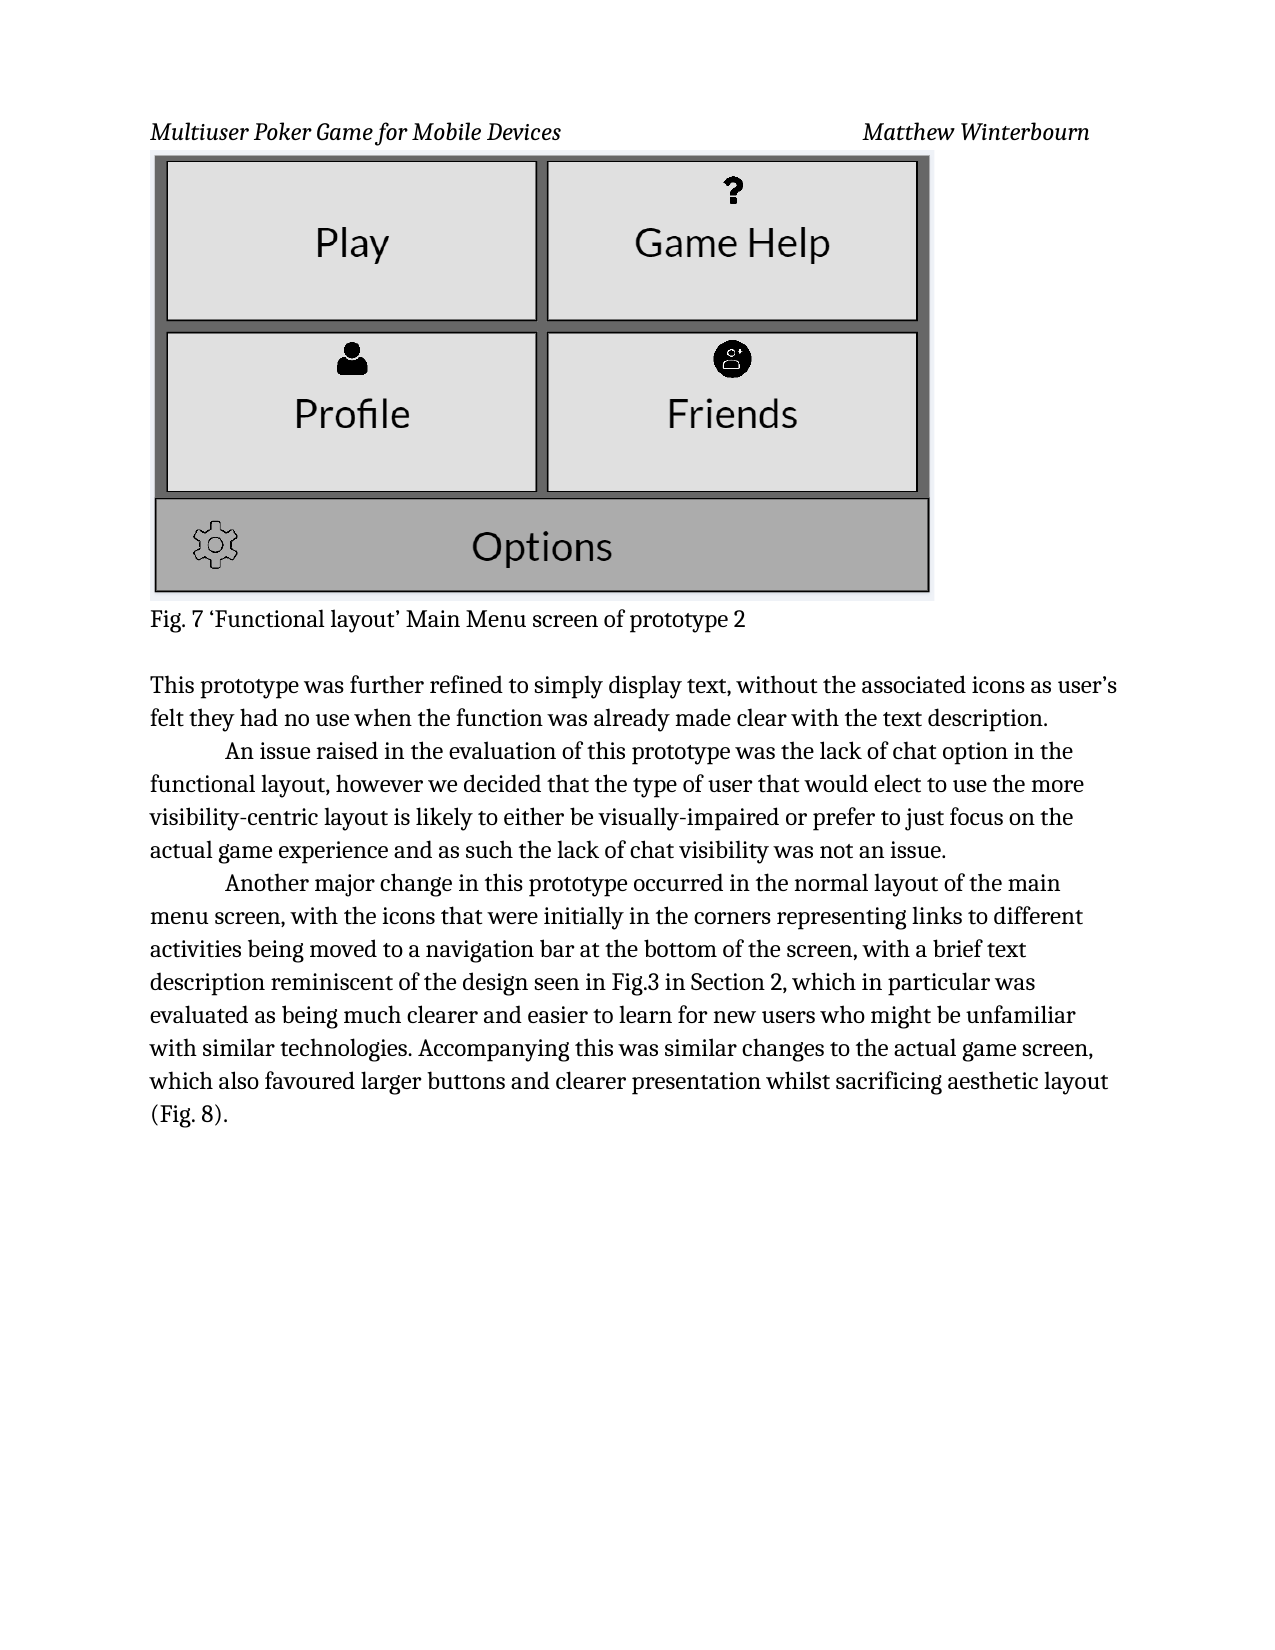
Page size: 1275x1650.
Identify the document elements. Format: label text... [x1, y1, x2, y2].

picture [150, 150, 935, 601]
text This prototype was further refined to simply display text, without the associated icons as user’s felt they had no use when the function was already made clear with the text description. [150, 671, 1125, 733]
text An issue raised in the evaluation of this prototype was the lack of chat option in the functional layout, however we decided that the type of user that would elect to use the more visibility-centric layout is likely to either be visually-impaired or prefer to just focus on the actual game experience and as such the lack of chat visibility was not an issue. [150, 737, 1125, 865]
text Another major change in this prototype occurred in the normal layout of the main menu screen, with the icons that were initially in the corners representing links to different activities being moved to a navigation bar at the bottom of the screen, with a brief text description reminiscent of the design seen in Fig.3 in Section 2, which in particular was evaluated as being much clearer and easier to learn for new users who might be unfamiliar with similar technologies. Accompanying this was similar changes to the actual game screen, which also favoured larger buttons and clearer presentation whilst sacrificing aesthetic layout (Fig. 8). [150, 869, 1125, 1129]
text Fig. 7 ‘Functional layout’ Main Menu screen of prototype 2 [150, 605, 1125, 634]
